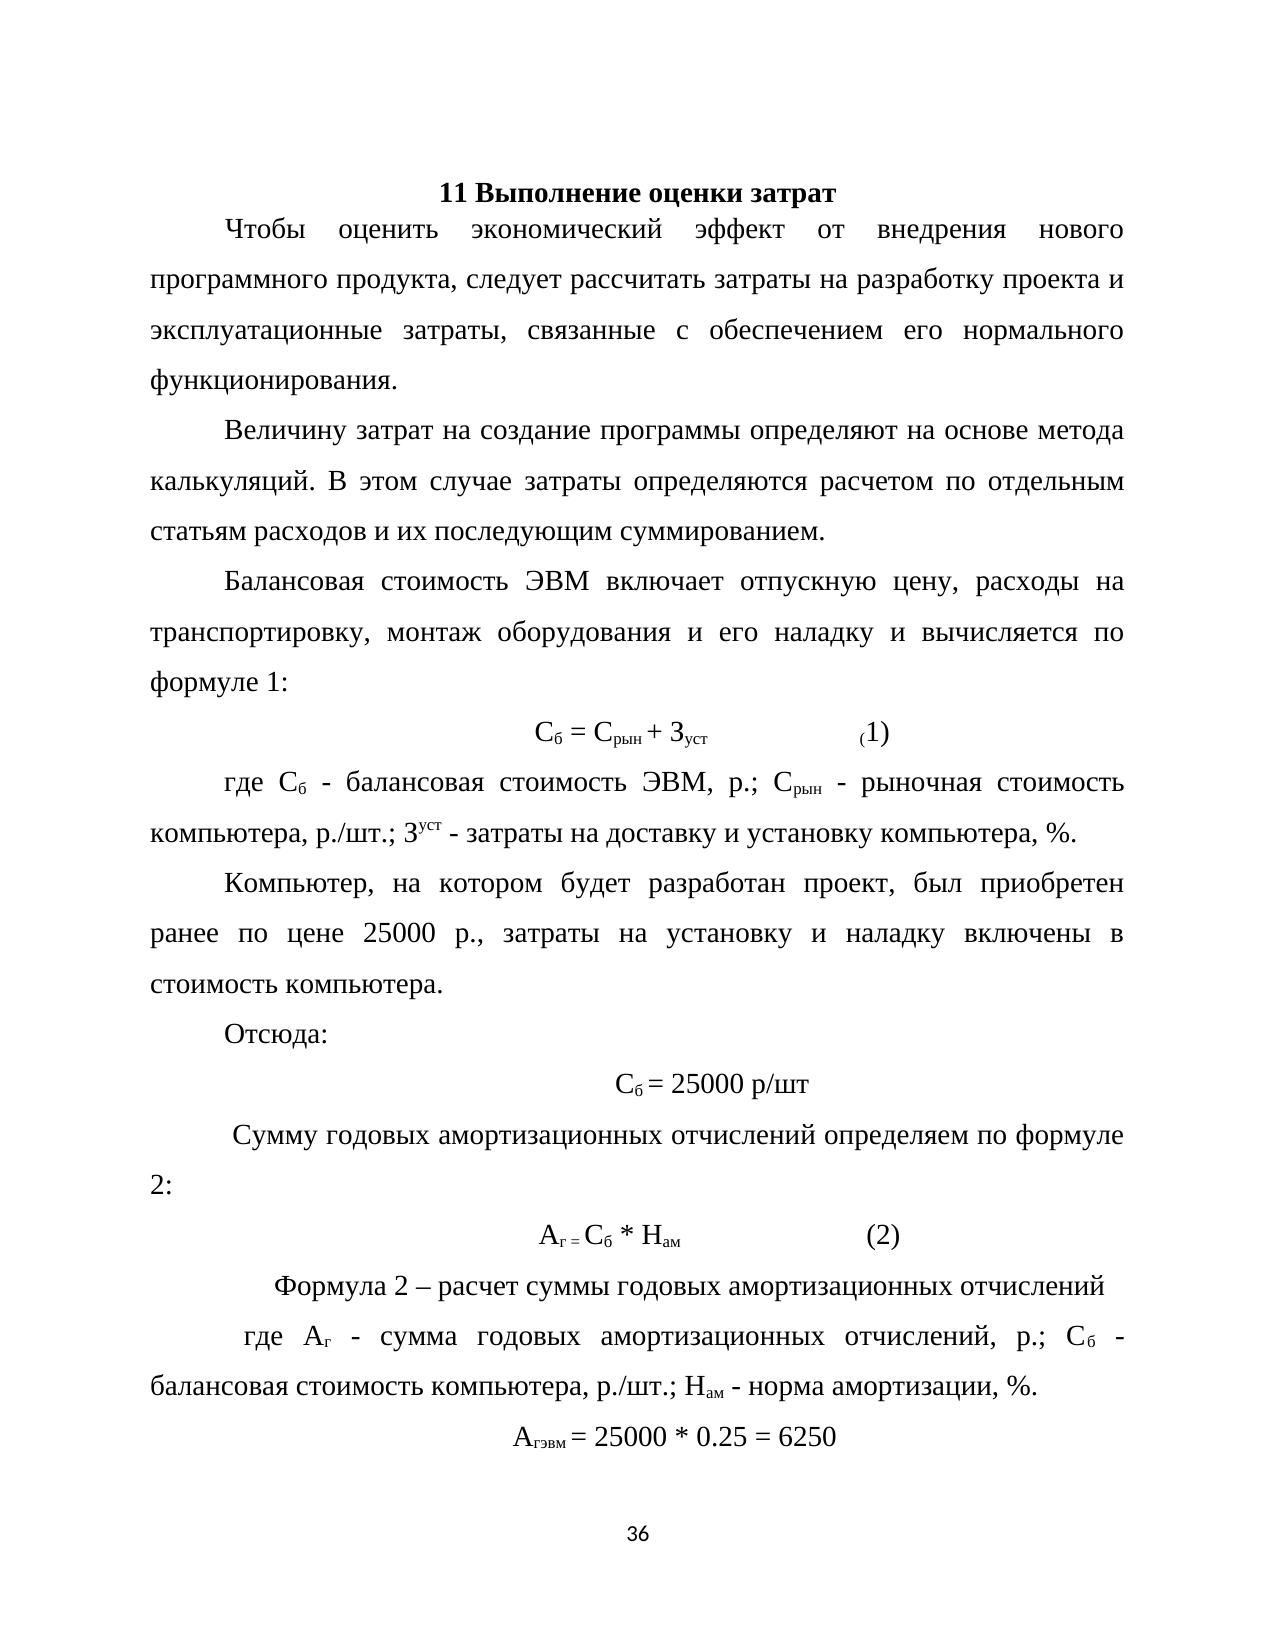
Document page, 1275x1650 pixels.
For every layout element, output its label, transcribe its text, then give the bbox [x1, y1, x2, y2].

text Аг = Сб * Нам (2) [225, 1217, 1125, 1251]
text Компьютер, на котором будет разработан проект, был приобретен ранее по цене 25000 р., затраты на установку и наладку включены в стоимость компьютера. [150, 865, 1125, 999]
text где Аг - сумма годовых амортизационных отчислений, р.; Сб -балансовая стоимость компьютера, р./шт.; Нам - норма амортизации, %. [150, 1318, 1125, 1402]
text Агэвм = 25000 * 0.25 = 6250 [150, 1419, 1125, 1452]
subtitle 11 Выполнение оценки затрат [150, 175, 1125, 208]
text Сб = 25000 р/шт [225, 1066, 1125, 1100]
text Величину затрат на создание программы определяют на основе метода калькуляций. В этом случае затраты определяются расчетом по отдельным статьям расходов и их последующим суммированием. [150, 412, 1125, 547]
text Чтобы оценить экономический эффект от внедрения нового программного продукта, следует рассчитать затраты на разработку проекта и эксплуатационные затраты, связанные с обеспечением его нормального функционирования. [150, 211, 1125, 396]
text Отсюда: [150, 1016, 1125, 1050]
text Сб = Срын + Зуст (1) [225, 714, 1125, 748]
text Балансовая стоимость ЭВМ включает отпускную цену, расходы на транспортировку, монтаж оборудования и его наладку и вычисляется по формуле 1: [150, 563, 1125, 697]
text Сумму годовых амортизационных отчислений определяем по формуле 2: [150, 1117, 1125, 1201]
text Формула 2 – расчет суммы годовых амортизационных отчислений [150, 1268, 1125, 1301]
text где Сб - балансовая стоимость ЭВМ, р.; Срын - рыночная стоимость компьютера, р./шт.; Зуст - затраты на доставку и установку компьютера, %. [150, 764, 1125, 848]
